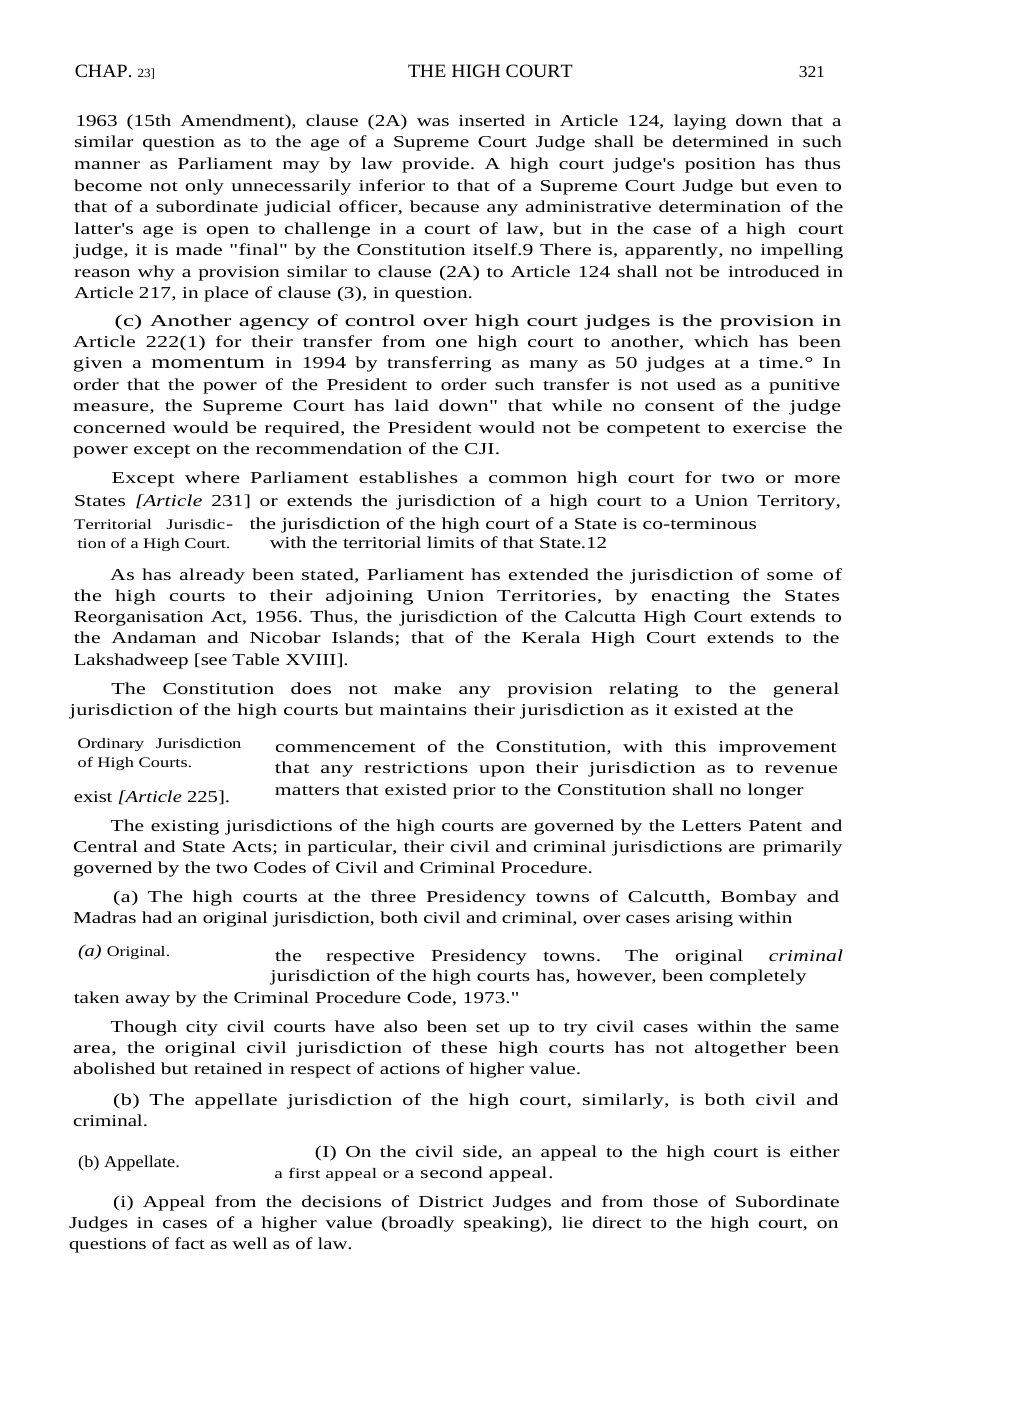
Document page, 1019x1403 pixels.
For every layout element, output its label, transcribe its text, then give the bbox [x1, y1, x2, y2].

text (a) Original. [78, 941, 252, 960]
text tion of a High Court. with the territorial limits of that State.12 [77, 534, 1019, 552]
text taken away by the Criminal Procedure Code, 1973." [73, 988, 1019, 1008]
text the respective Presidency towns. The original criminal jurisdiction of the high courts has, however, been completely [270, 944, 851, 986]
text (I) On the civil side, an appeal to the high court is either a first appeal or a second appeal. [274, 1140, 849, 1183]
text exist [Article 225]. [73, 787, 256, 807]
text The existing jurisdictions of the high courts are governed by the Letters Patent and Central and State Acts; in particular, their civil and criminal jurisdictions are primarily governed by the two Codes of Civil and Criminal Procedure. [73, 815, 842, 878]
text (c) Another agency of control over high court judges is the provision in Article 222(1) for their transfer from one high court to another, which has been given a momentum in 1994 by transferring as many as 50 judges at a time.° In order that the power of the President to order such transfer is not used as a punitive measure, the Supreme Court has laid down" that while no consent of the judge concerned would be required, the President would not be competent to exercise the power except on the recommendation of the CJI. [73, 309, 843, 459]
text CHAP. 23] THE HIGH COURT 321 [74, 61, 1019, 82]
text Though city civil courts have also been set up to try civil cases within the same area, the original civil jurisdiction of these high courts has not altogether been abolished but retained in respect of actions of higher value. [73, 1016, 841, 1079]
text (b) Appellate. [78, 1152, 255, 1171]
text (a) The high courts at the three Presidency towns of Calcutth, Bombay and Madras had an original jurisdiction, both civil and criminal, over cases arising within [73, 886, 841, 928]
text (b) The appellate jurisdiction of the high court, similarly, is both civil and criminal. [73, 1089, 841, 1131]
text 1963 (15th Amendment), clause (2A) was inserted in Article 124, laying down that a similar question as to the age of a Supreme Court Judge shall be determined in such manner as Parliament may by law provide. A high court judge's position has thus become not only unnecessarily inferior to that of a Supreme Court Judge but even to that of a subordinate judicial officer, because any administrative determination of the latter's age is open to challenge in a court of law, but in the case of a high court judge, it is made "final" by the Constitution itself.9 There is, apparently, no impelling reason why a provision similar to clause (2A) to Article 124 shall not be introduced in Article 217, in place of clause (3), in question. [74, 109, 843, 303]
text As has already been stated, Parliament has extended the jurisdiction of some of the high courts to their adjoining Union Territories, by enacting the States Reorganisation Act, 1956. Thus, the jurisdiction of the Calcutta High Court extends to the Andaman and Nicobar Islands; that of the Kerala High Court extends to the Lakshadweep [see Table XVIII]. [73, 563, 842, 669]
text commencement of the Constitution, with this improvement that any restrictions upon their jurisdiction as to revenue matters that existed prior to the Constitution shall no longer [274, 735, 850, 799]
text (i) Appeal from the decisions of District Judges and from those of Subordinate Judges in cases of a higher value (broadly speaking), lie direct to the high court, on questions of fact as well as of law. [69, 1191, 841, 1254]
text Ordinary Jurisdiction of High Courts. [77, 734, 253, 772]
text Except where Parliament establishes a common high court for two or more States [Article 231] or extends the jurisdiction of a high court to a Union Territory, Territorial Jurisdic- the jurisdiction of the high court of a State is co-terminous [74, 466, 842, 534]
text The Constitution does not make any provision relating to the general jurisdiction of the high courts but maintains their jurisdiction as it existed at the [69, 678, 842, 719]
